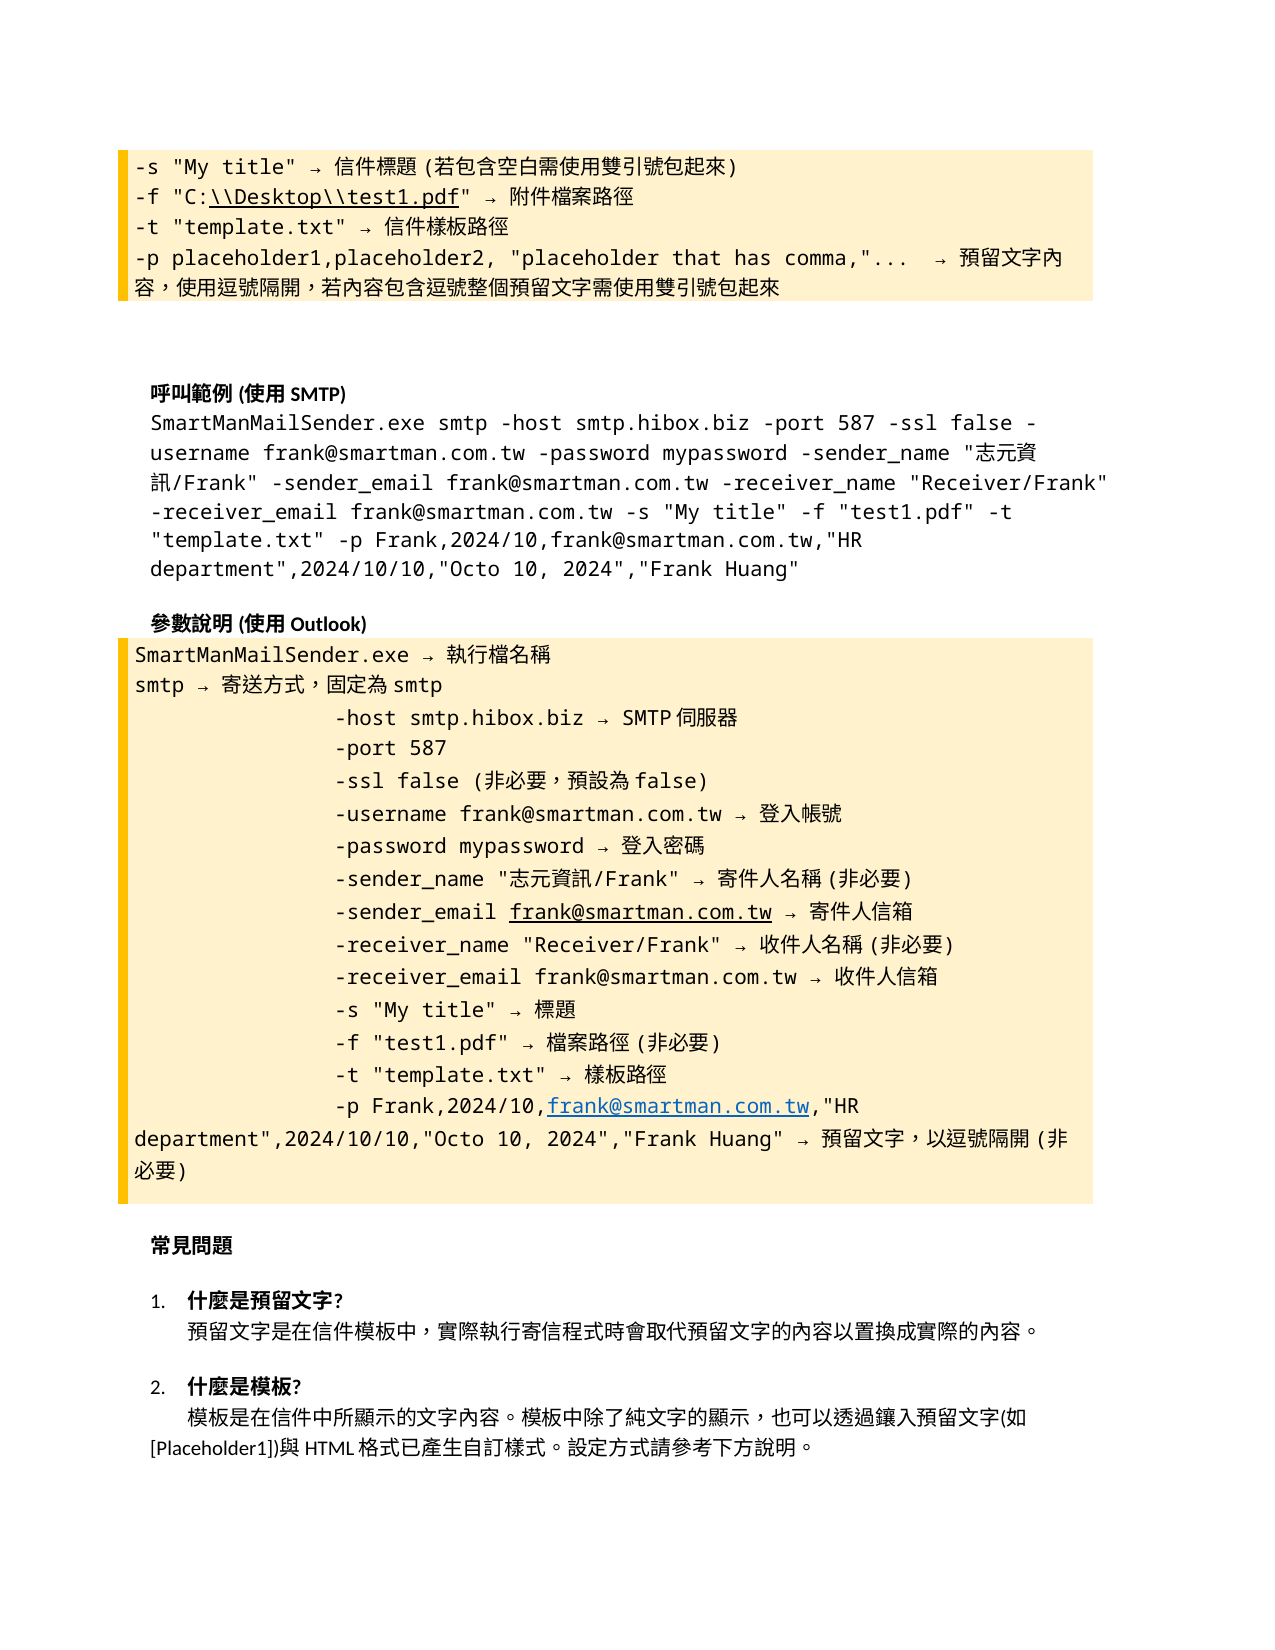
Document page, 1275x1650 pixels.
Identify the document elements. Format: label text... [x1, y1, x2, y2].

table_header SmartManMailSender.exe → 執行檔名稱 smtp → 寄送方式，固定為smtp -host smtp.hibox.biz → SMTP伺服器 -port 587 -ssl false (非必要，預設為false) -username frank@smartman.com.tw → 登入帳號 -password mypassword → 登入密碼 -sender_name "志元資訊/Frank" → 寄件人名稱 (非必要) -sender_email frank@smartman.com.tw → 寄件人信箱 -receiver_name "Receiver/Frank" → 收件人名稱 (非必要) -receiver_email frank@smartman.com.tw → 收件人信箱 -s "My title" → 標題 -f "test1.pdf" → 檔案路徑 (非必要) -t "template.txt" → 樣板路徑 -p Frank,2024/10,frank@smartman.com.tw,"HR department",2024/10/10,"Octo 10, 2024","Frank Huang" → 預留文字，以逗號隔開 (非必要) [128, 638, 1093, 1204]
list 什麼是預留文字? [150, 1285, 1125, 1315]
list 預留文字是在信件模板中，實際執行寄信程式時會取代預留文字的內容以置換成實際的內容。 [187, 1315, 1125, 1345]
text 模板是在信件中所顯示的文字內容。模板中除了純文字的顯示，也可以透過鑲入預留文字(如[Placeholder1])與HTML格式已產生自訂樣式。設定方式請參考下方說明。 [150, 1401, 1125, 1461]
text 呼叫範例 (使用SMTP) [150, 378, 1125, 408]
text SmartManMailSender.exe smtp -host smtp.hibox.biz -port 587 -ssl false -username frank@smartman.com.tw -password mypassword -sender_name "志元資訊/Frank" -sender_email frank@smartman.com.tw -receiver_name "Receiver/Frank" -receiver_email frank@smartman.com.tw -s "My title" -f "test1.pdf" -t "template.txt" -p Frank,2024/10,frank@smartman.com.tw,"HR department",2024/10/10,"Octo 10, 2024","Frank Huang" [150, 408, 1125, 582]
list 什麼是模板? [150, 1371, 1125, 1401]
text 參數說明 (使用Outlook) [150, 608, 1125, 638]
text 常見問題 [150, 1229, 1125, 1259]
